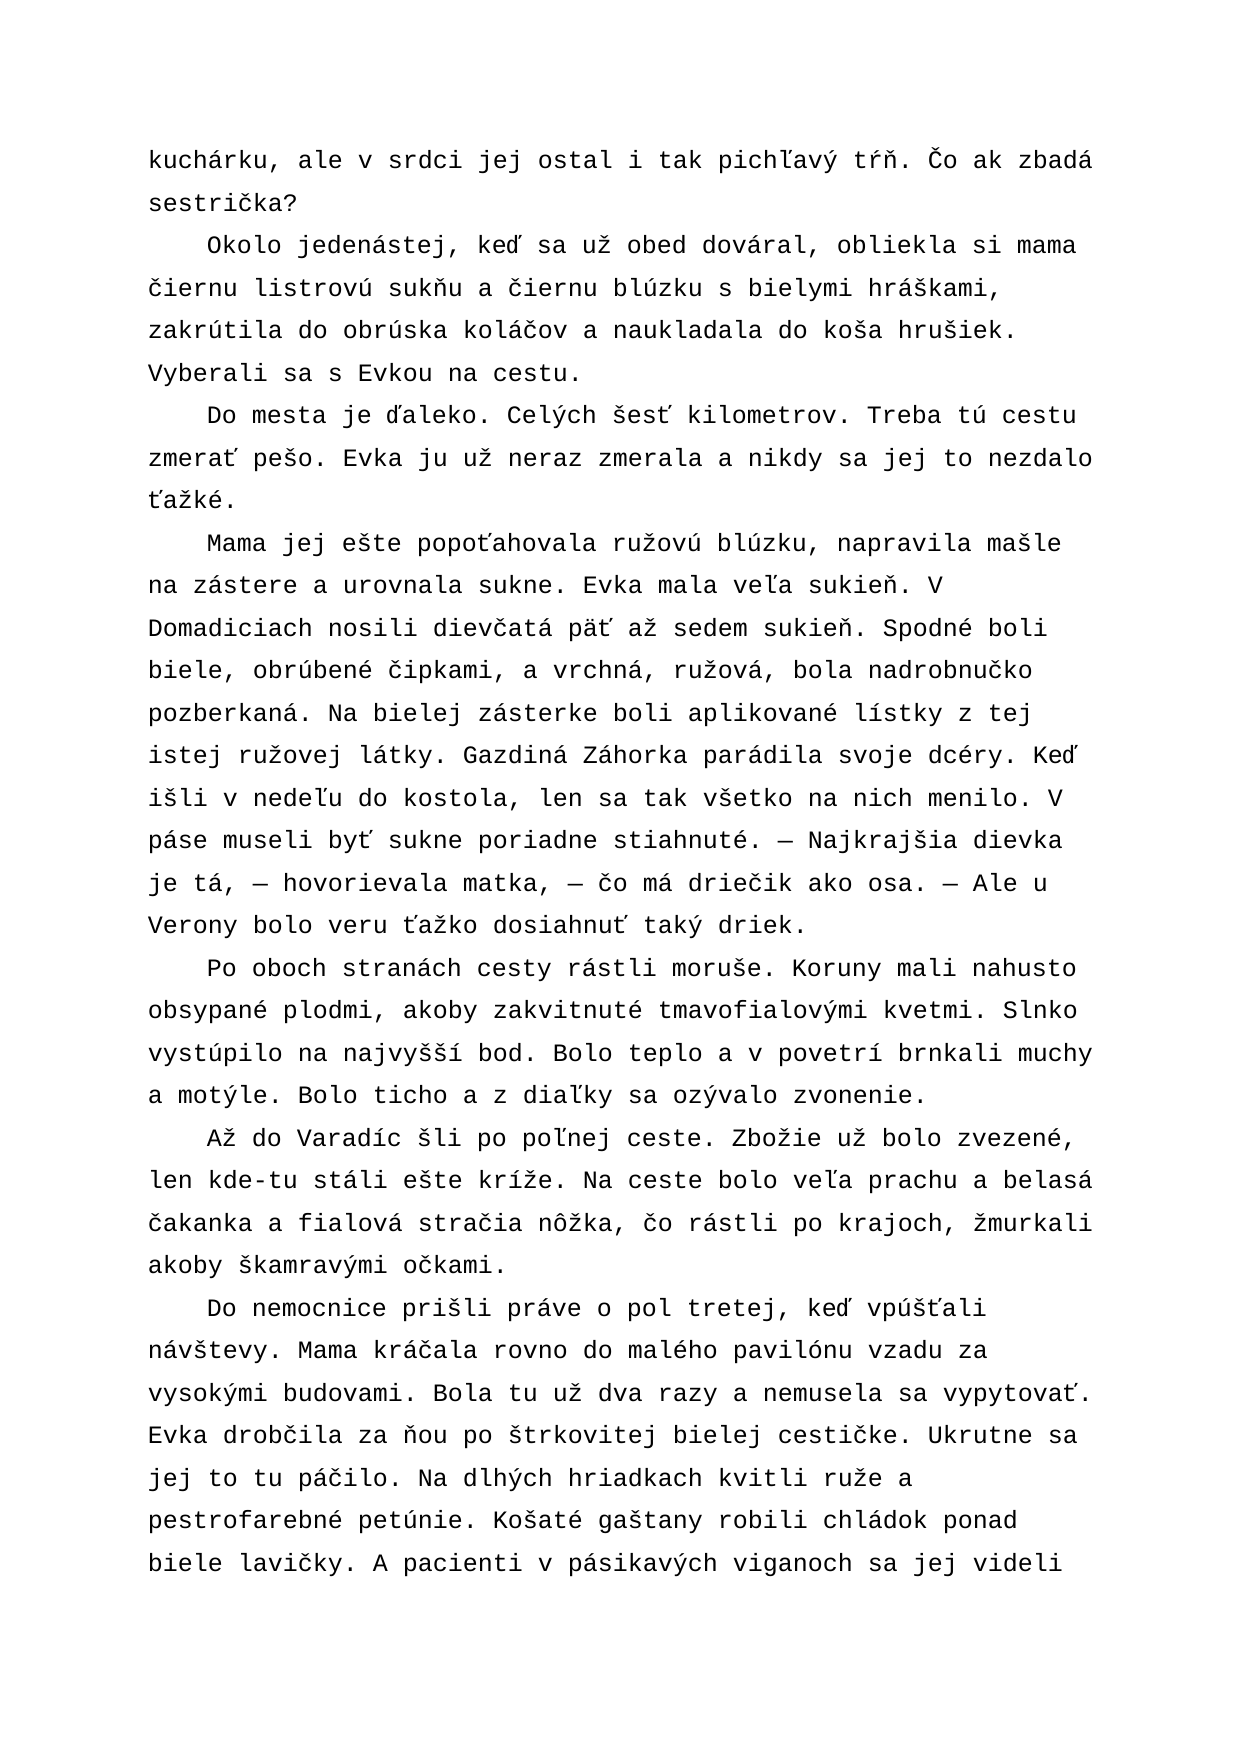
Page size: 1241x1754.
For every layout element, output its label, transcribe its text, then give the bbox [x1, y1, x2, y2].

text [148, 148, 1093, 218]
text Až do Varadíc šli po poľnej ceste. Zbožie už bolo zvezené, len kde-tu stáli ešte kríže. Na ceste bolo veľa prachu a belasá čakanka a fialová stračia nôžka, čo rástli po krajoch, žmurkali akoby škamravými očkami. [148, 1125, 1093, 1281]
text Okolo jedenástej, keď sa už obed dováral, obliekla si mama čiernu listrovú sukňu a čiernu blúzku s bielymi hráškami, zakrútila do obrúska koláčov a naukladala do koša hrušiek. Vyberali sa s Evkou na cestu. [148, 233, 1093, 388]
text Mama jej ešte popoťahovala ružovú blúzku, napravila mašle na zástere a urovnala sukne. Evka mala veľa sukieň. V Domadiciach nosili dievčatá päť až sedem sukieň. Spodné boli biele, obrúbené čipkami, a vrchná, ružová, bola nadrobnučko pozberkaná. Na bielej zásterke boli aplikované lístky z tej istej ružovej látky. Gazdiná Záhorka parádila svoje dcéry. Keď išli v nedeľu do kostola, len sa tak všetko na nich menilo. V páse museli byť sukne poriadne stiahnuté. — Najkrajšia dievka je tá, — hovorievala matka, — čo má driečik ako osa. — Ale u Verony bolo veru ťažko dosiahnuť taký driek. [148, 530, 1093, 941]
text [148, 1295, 1093, 1578]
text Po oboch stranách cesty rástli moruše. Koruny mali nahusto obsypané plodmi, akoby zakvitnuté tmavofialovými kvetmi. Slnko vystúpilo na najvyšší bod. Bolo teplo a v povetrí brnkali muchy a motýle. Bolo ticho a z diaľky sa ozývalo zvonenie. [148, 955, 1093, 1111]
text Do mesta je ďaleko. Celých šesť kilometrov. Treba tú cestu zmerať pešo. Evka ju už neraz zmerala a nikdy sa jej to nezdalo ťažké. [148, 403, 1093, 516]
